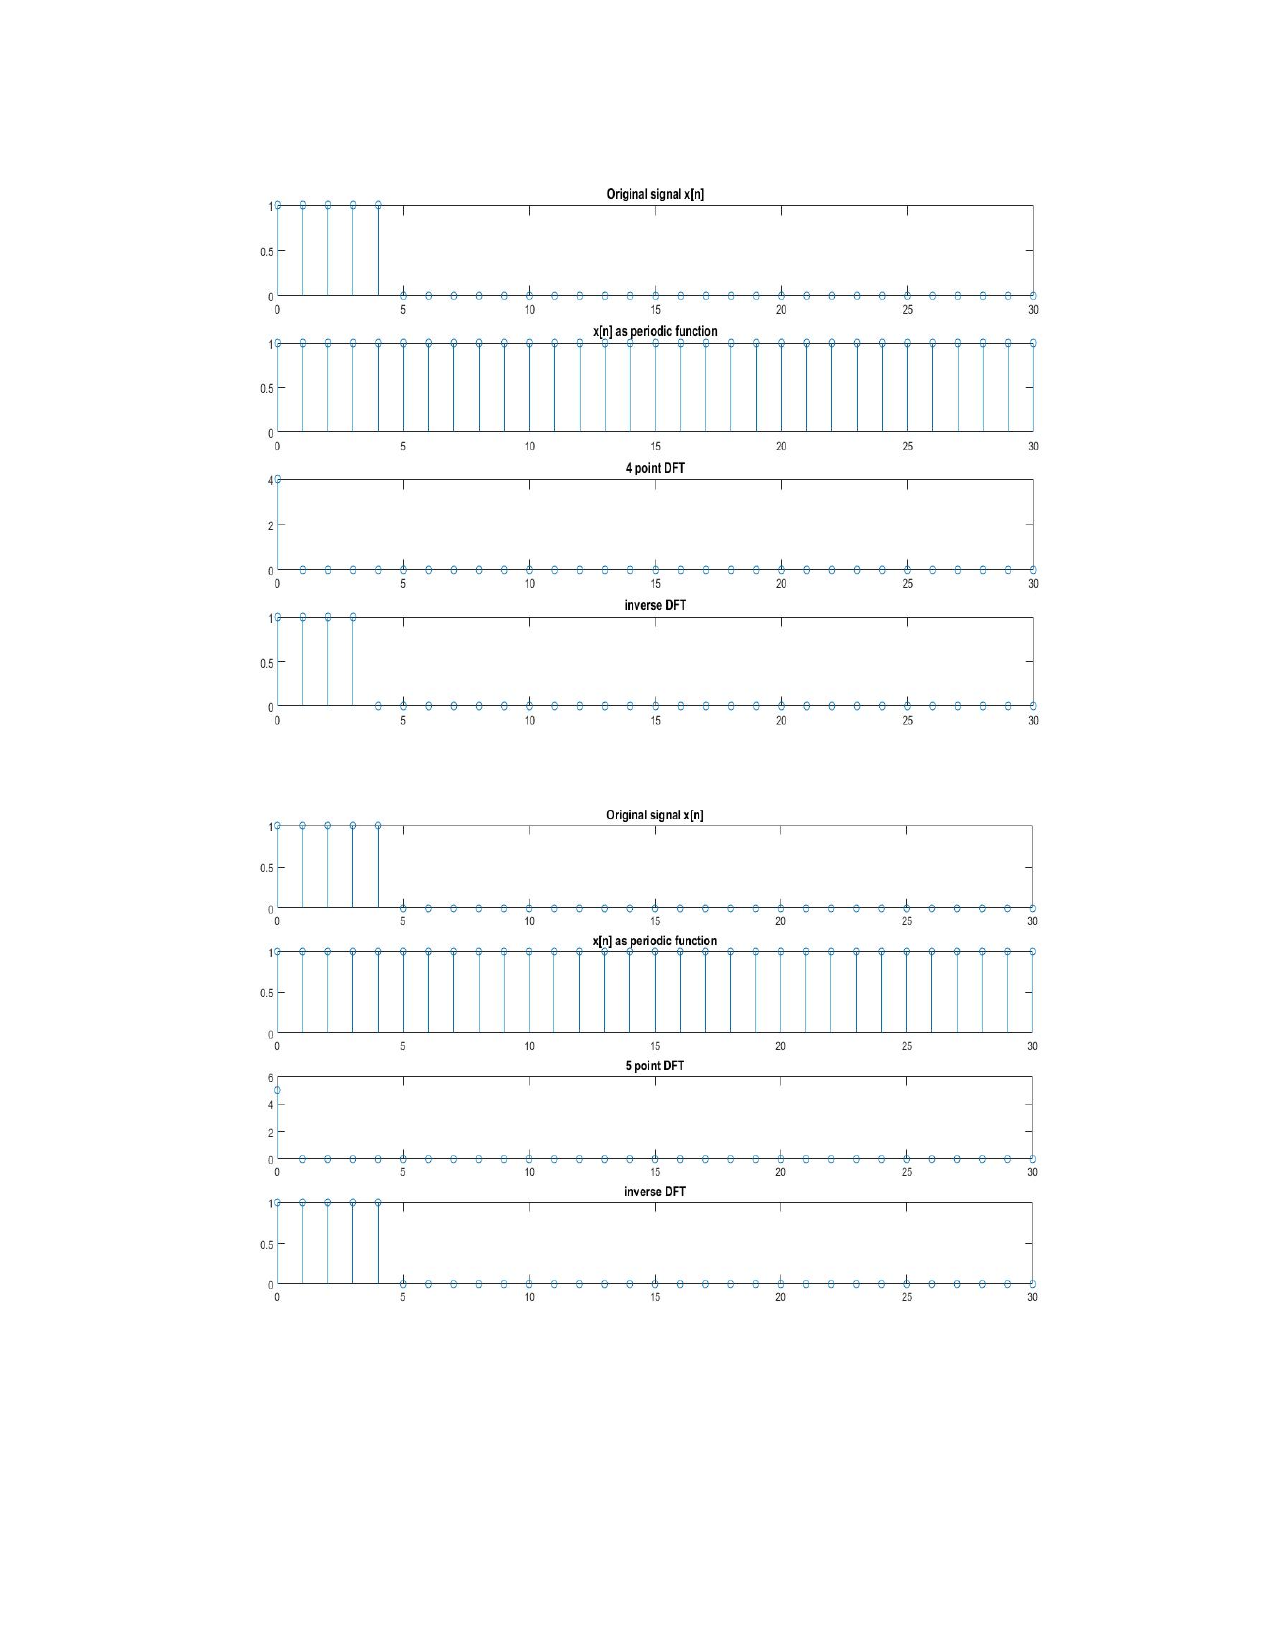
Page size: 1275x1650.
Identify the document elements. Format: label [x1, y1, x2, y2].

picture [150, 150, 1125, 1347]
